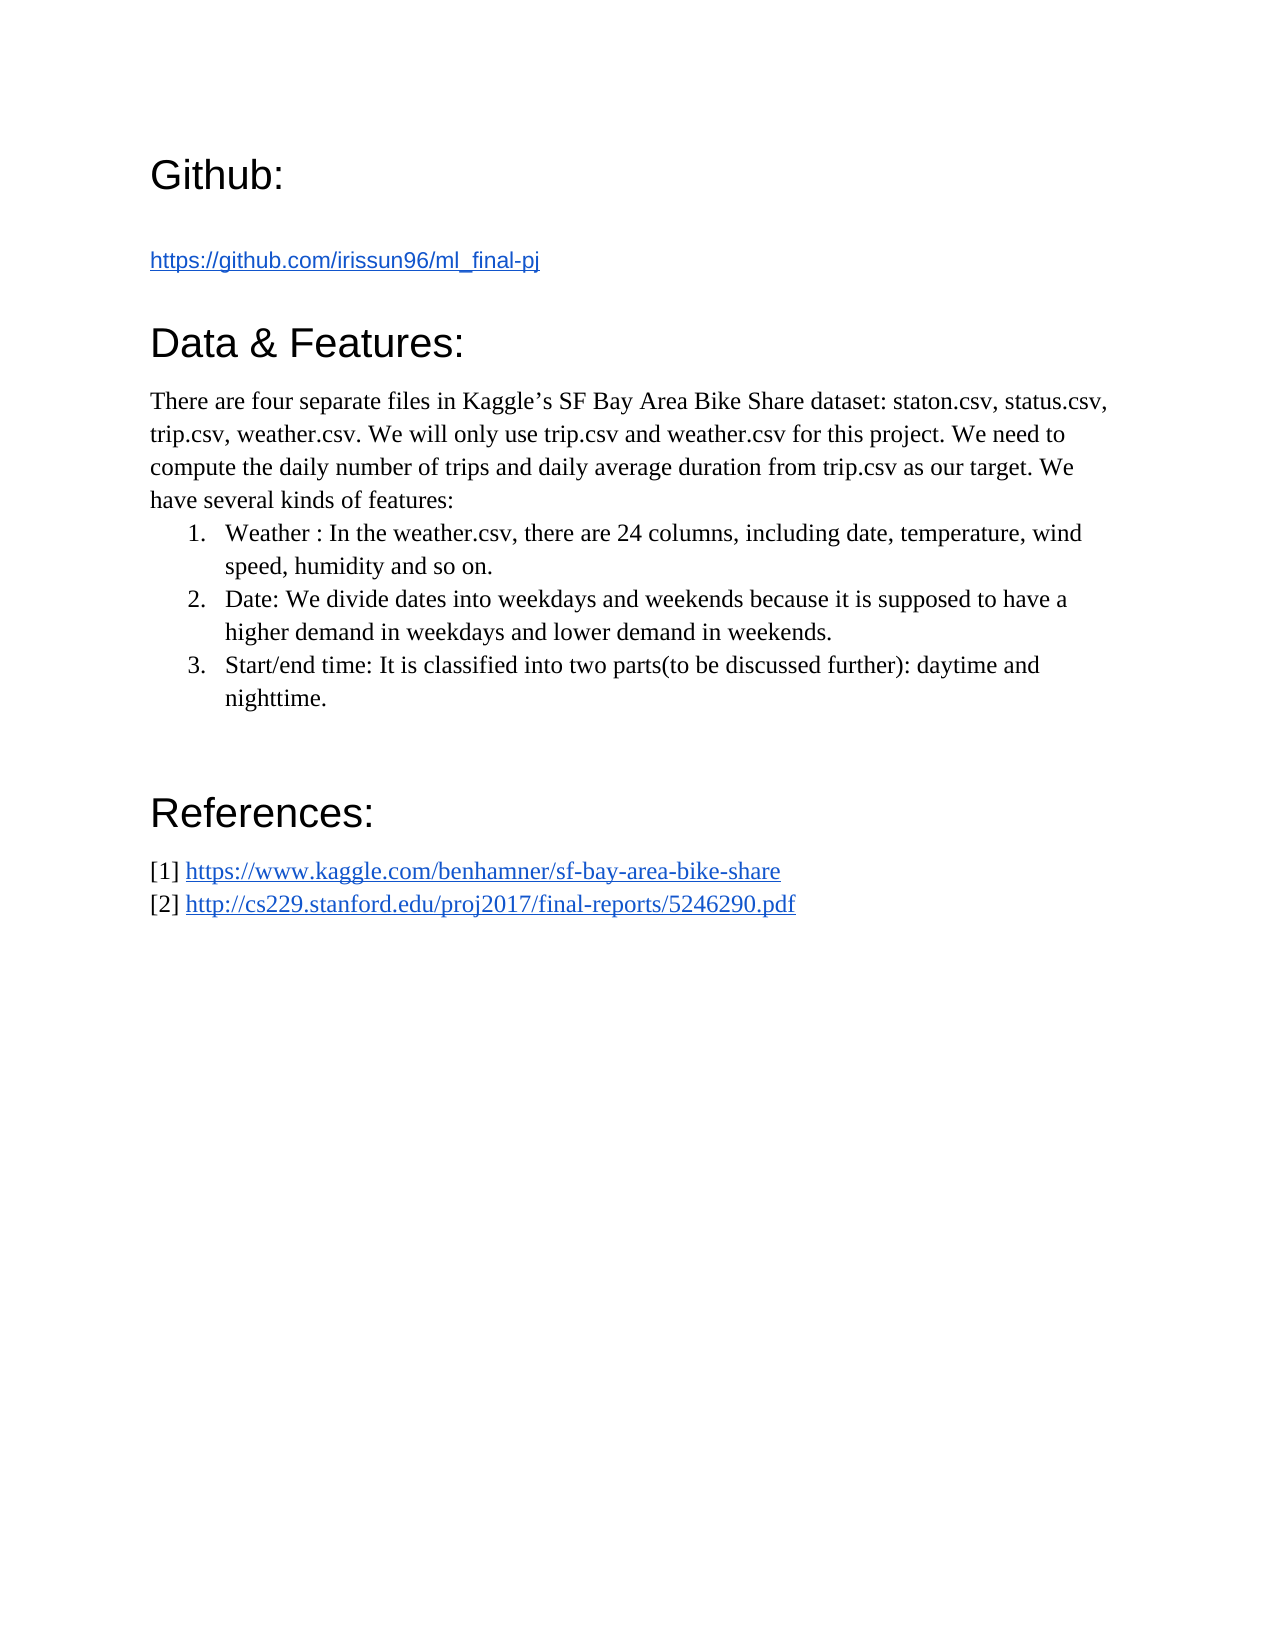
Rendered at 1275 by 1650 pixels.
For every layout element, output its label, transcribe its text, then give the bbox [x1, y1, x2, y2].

subtitle Data & Features: [150, 319, 1125, 367]
list Weather : In the weather.csv, there are 24 columns, including date, temperature, wind speed, humidity and so on. [187, 518, 1125, 580]
text [2] http://cs229.stanford.edu/proj2017/final-reports/5246290.pdf [150, 889, 1125, 918]
subtitle https://github.com/irissun96/ml_final-pj [150, 247, 1125, 273]
subtitle References: [150, 788, 1125, 836]
text [1] https://www.kaggle.com/benhamner/sf-bay-area-bike-share [150, 856, 1125, 885]
subtitle Github: [150, 150, 1125, 198]
text There are four separate files in Kaggle’s SF Bay Area Bike Share dataset: staton.csv, status.csv, trip.csv, weather.csv. We will only use trip.csv and weather.csv for this project. We need to compute the daily number of trips and daily average duration from trip.csv as our target. We have several kinds of features: [150, 386, 1125, 514]
list Date: We divide dates into weekdays and weekends because it is supposed to have a higher demand in weekdays and lower demand in weekends. [187, 584, 1125, 646]
list Start/end time: It is classified into two parts(to be discussed further): daytime and nighttime. [187, 650, 1125, 712]
